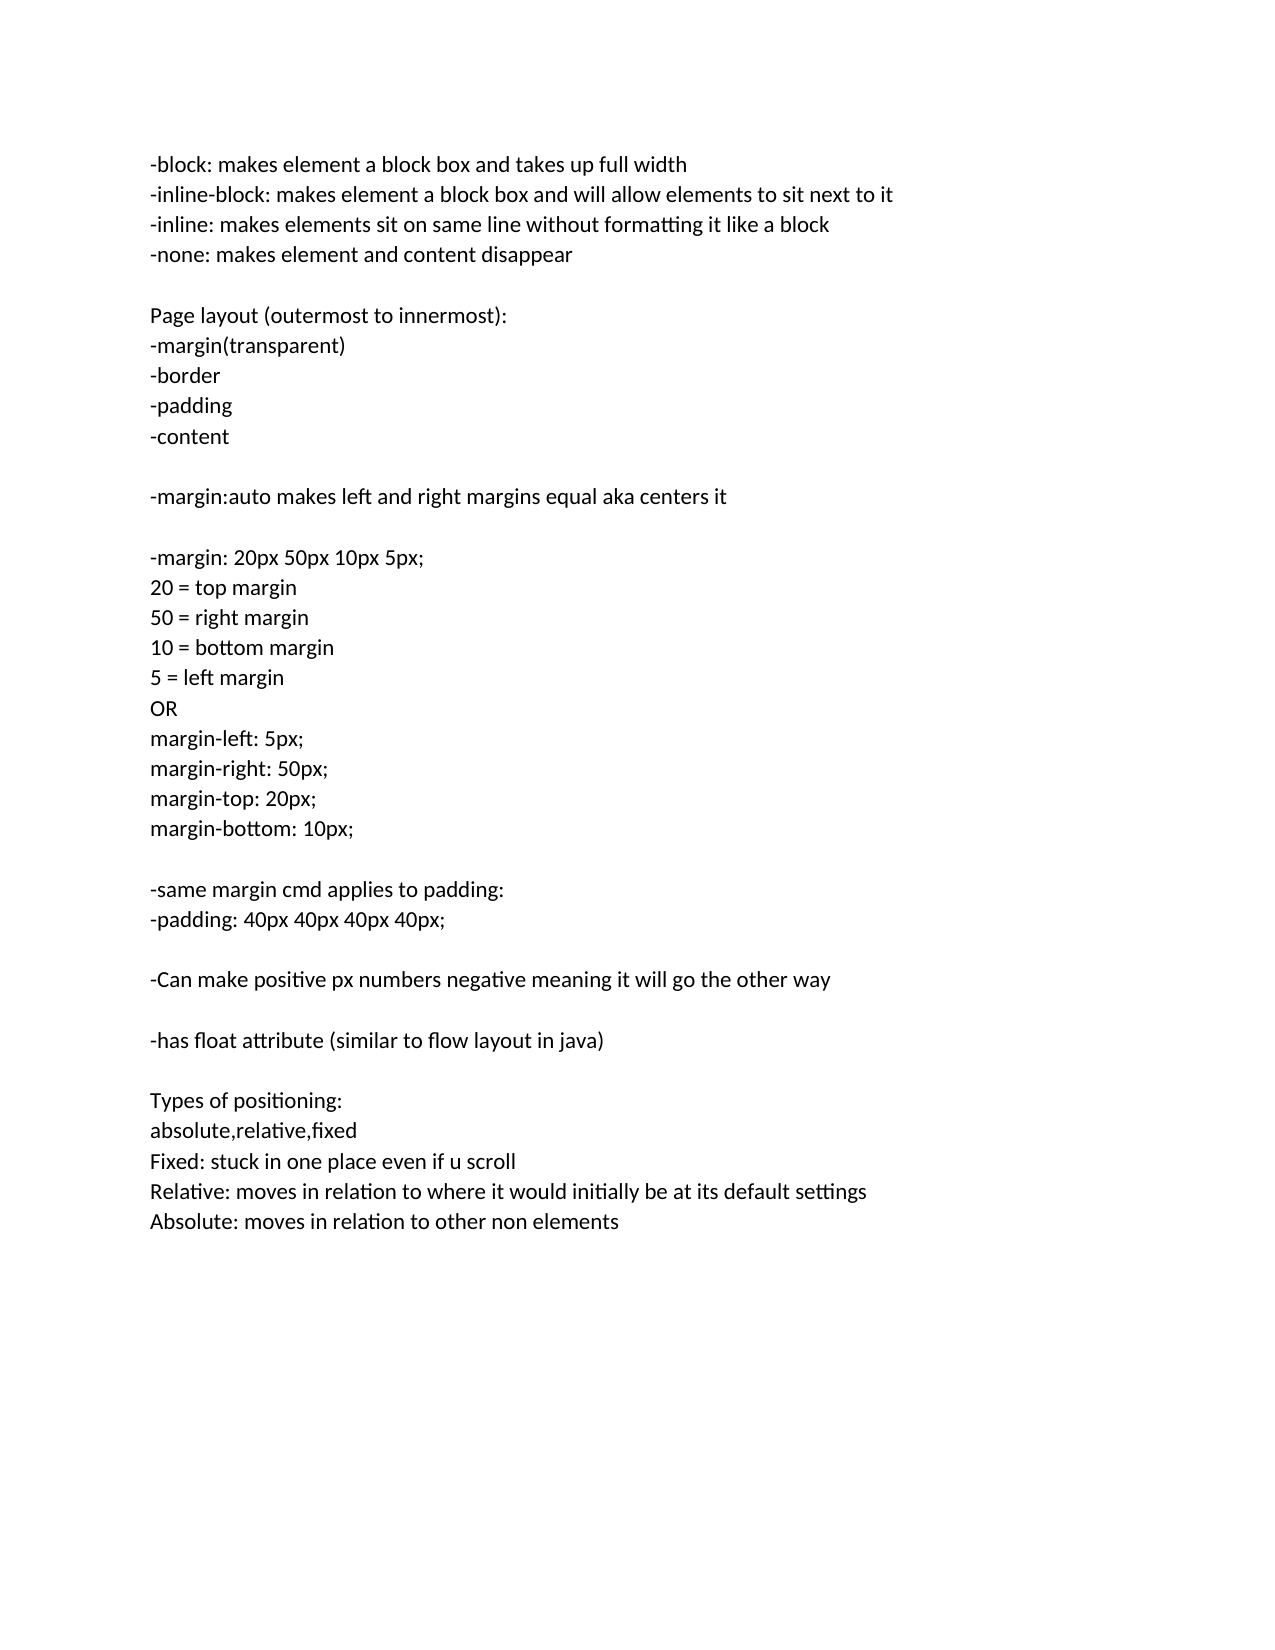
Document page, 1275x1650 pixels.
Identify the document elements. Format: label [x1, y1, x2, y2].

text [150, 150, 1125, 1235]
